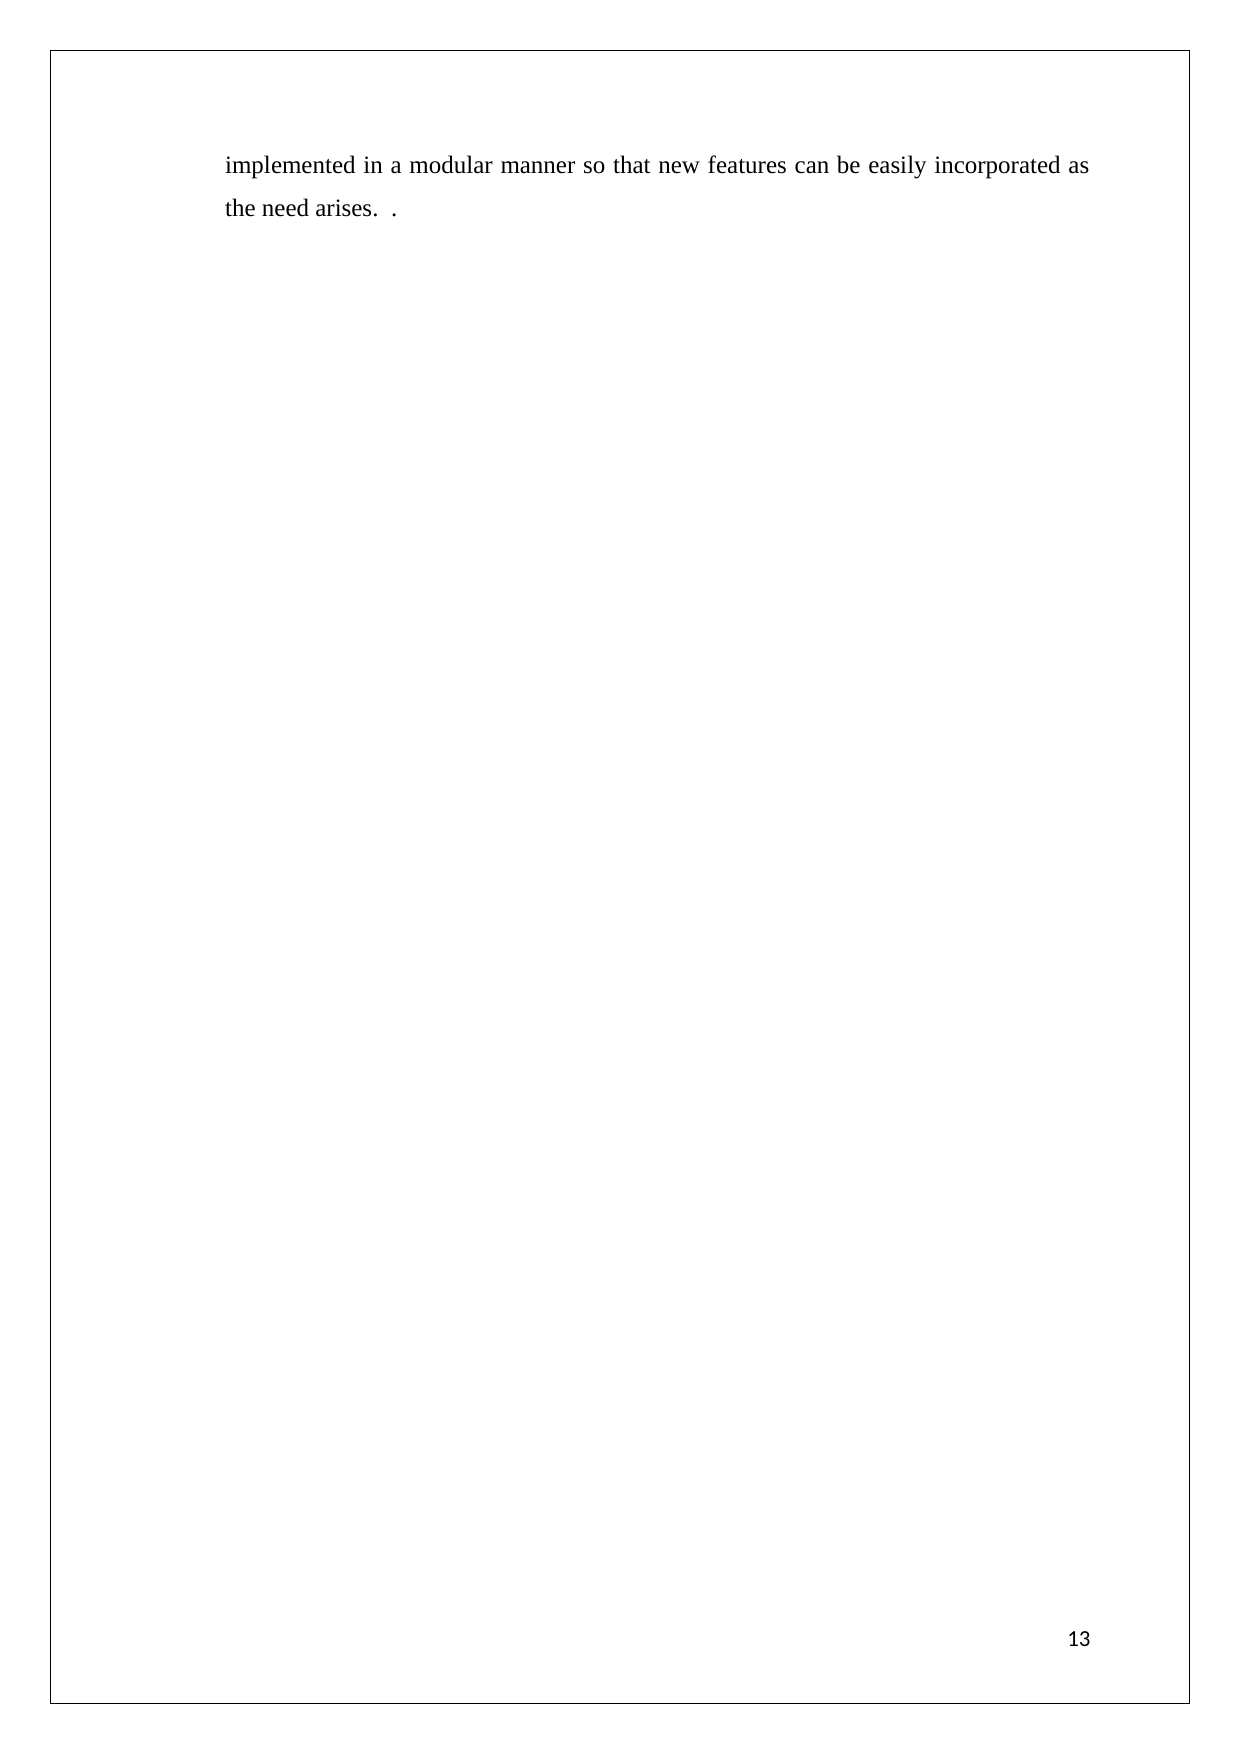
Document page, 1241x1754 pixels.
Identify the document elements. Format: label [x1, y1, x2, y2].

list [225, 150, 1090, 222]
